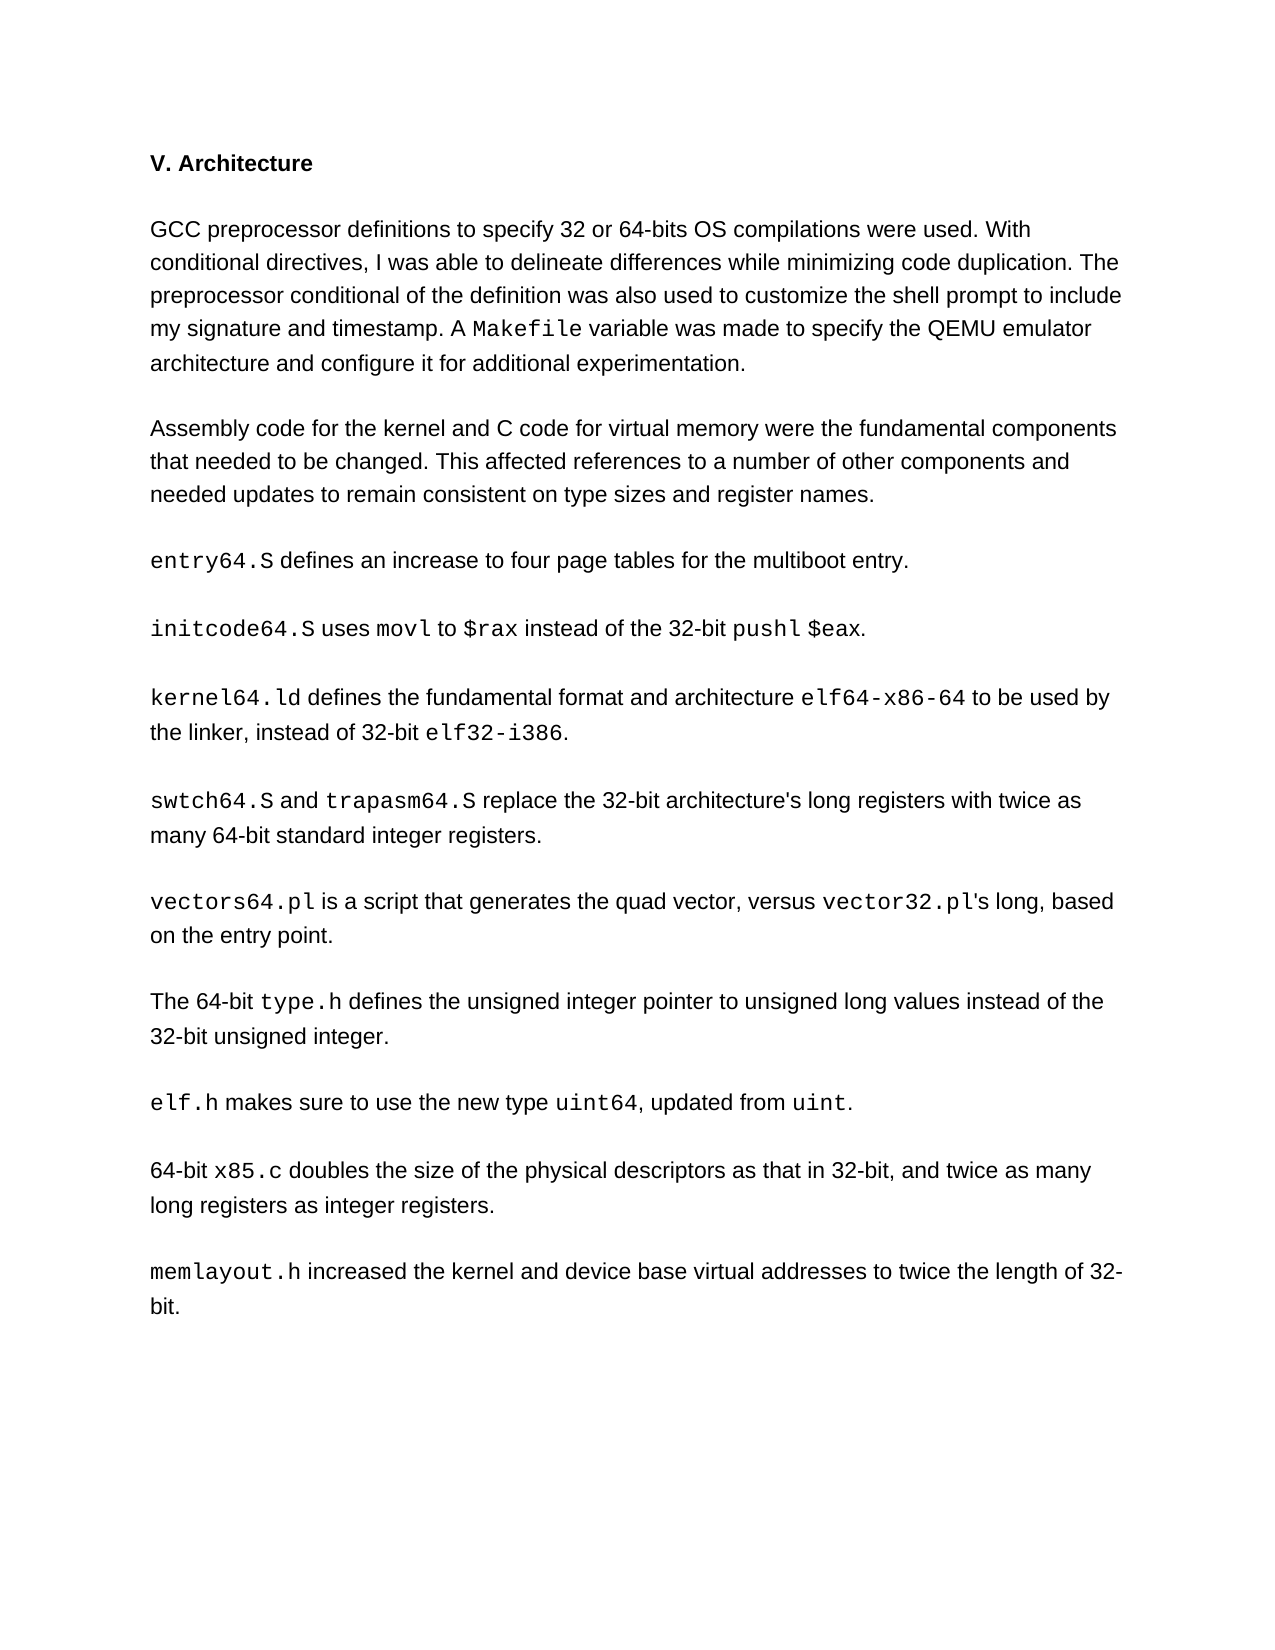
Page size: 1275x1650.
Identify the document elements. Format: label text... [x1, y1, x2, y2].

text initcode64.S uses movl to $rax instead of the 32-bit pushl $eax. [150, 615, 1125, 644]
text Assembly code for the kernel and C code for virtual memory were the fundamental components that needed to be changed. This affected references to a number of other components and needed updates to remain consistent on type sizes and register names. [150, 415, 1125, 507]
text memlayout.h increased the kernel and device base virtual addresses to twice the length of 32-bit. [150, 1258, 1125, 1319]
text entry64.S defines an increase to four page tables for the multiboot entry. [150, 547, 1125, 575]
text The 64-bit type.h defines the unsigned integer pointer to unsigned long values instead of the 32-bit unsigned integer. [150, 988, 1125, 1049]
text vectors64.pl is a script that generates the quad vector, versus vector32.pl's long, based on the entry point. [150, 888, 1125, 949]
text swtch64.S and trapasm64.S replace the 32-bit architecture's long registers with twice as many 64-bit standard integer registers. [150, 787, 1125, 848]
text GCC preprocessor definitions to specify 32 or 64-bits OS compilations were used. With conditional directives, I was able to delineate differences while minimizing code duplication. The preprocessor conditional of the definition was also used to customize the shell prompt to include my signature and timestamp. A Makefile variable was made to specify the QEMU emulator architecture and configure it for additional experimentation. [150, 216, 1125, 376]
text kernel64.ld defines the fundamental format and architecture elf64-x86-64 to be used by the linker, instead of 32-bit elf32-i386. [150, 684, 1125, 747]
text V. Architecture [150, 150, 1125, 176]
text 64-bit x85.c doubles the size of the physical descriptors as that in 32-bit, and twice as many long registers as integer registers. [150, 1157, 1125, 1219]
text elf.h makes sure to use the new type uint64, updated from uint. [150, 1089, 1125, 1117]
